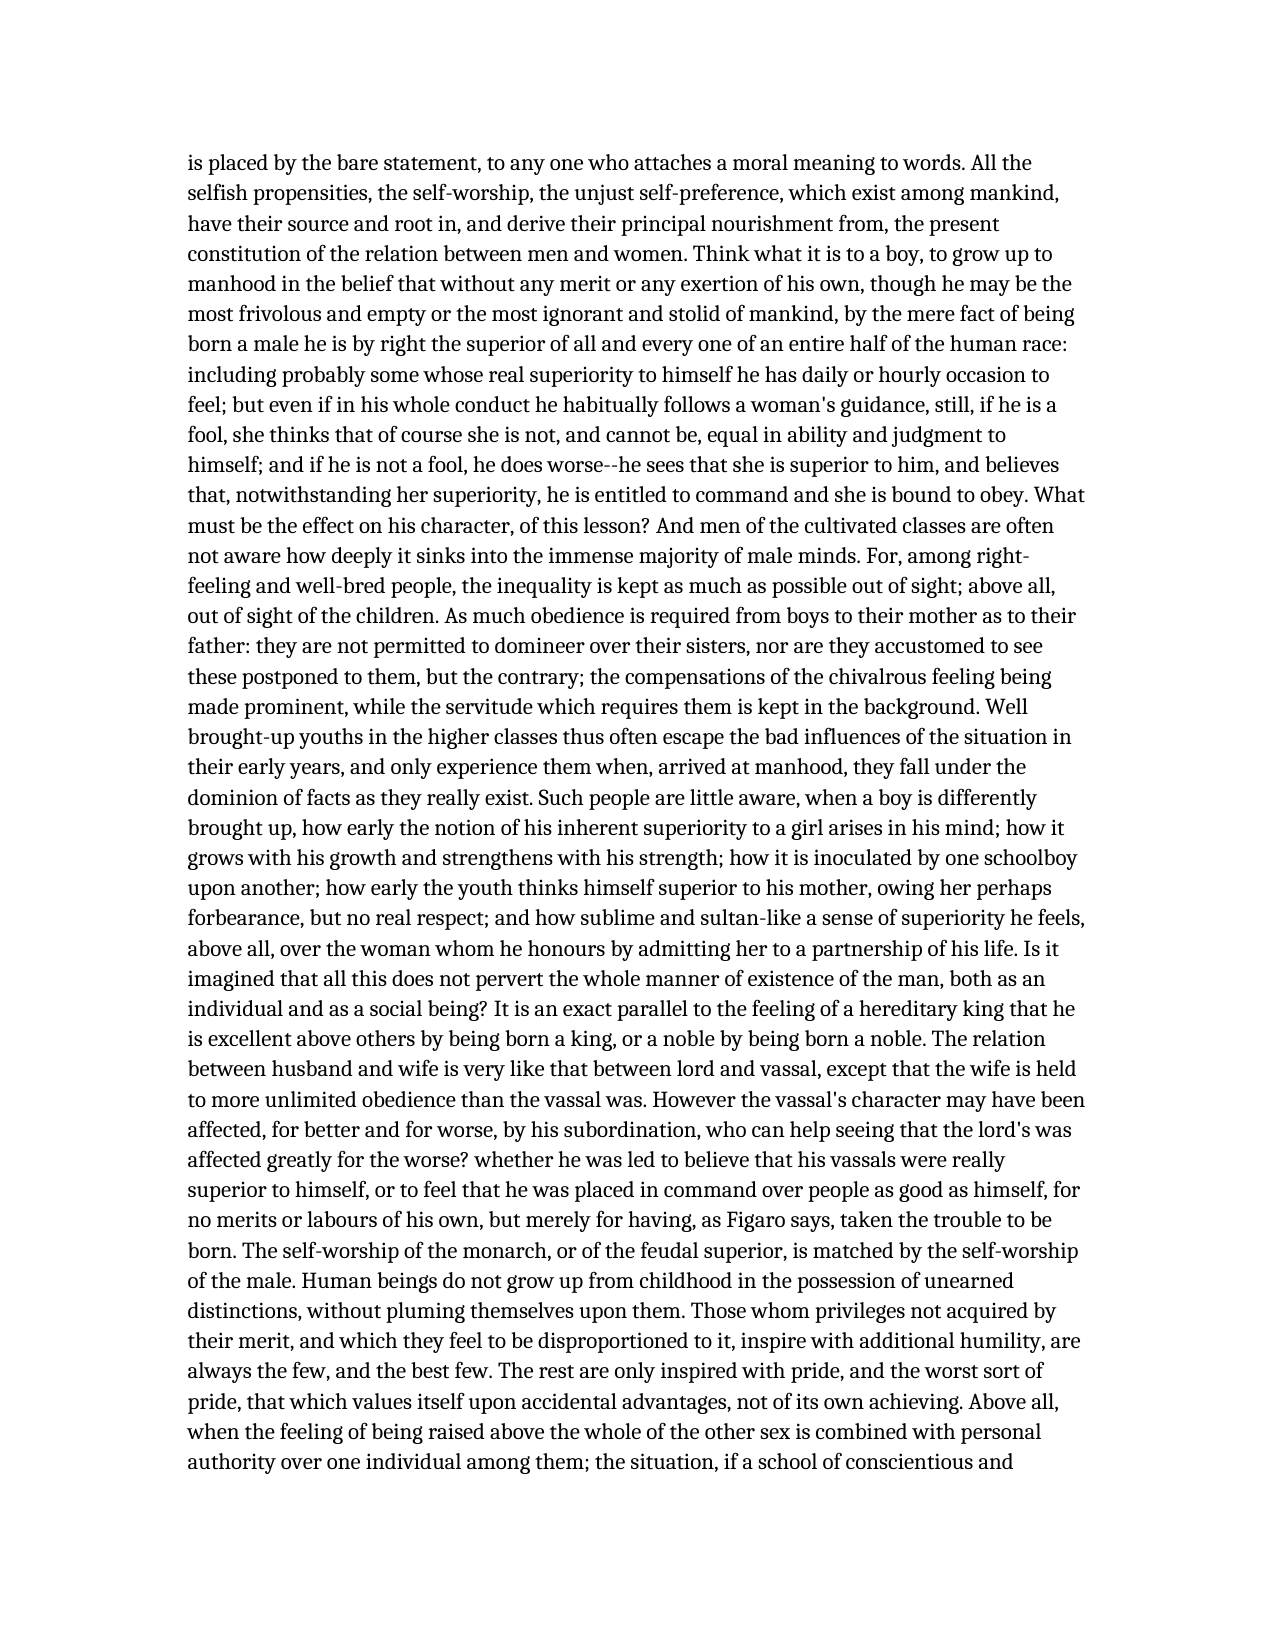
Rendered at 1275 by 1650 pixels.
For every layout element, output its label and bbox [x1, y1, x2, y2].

text [187, 150, 1087, 1475]
